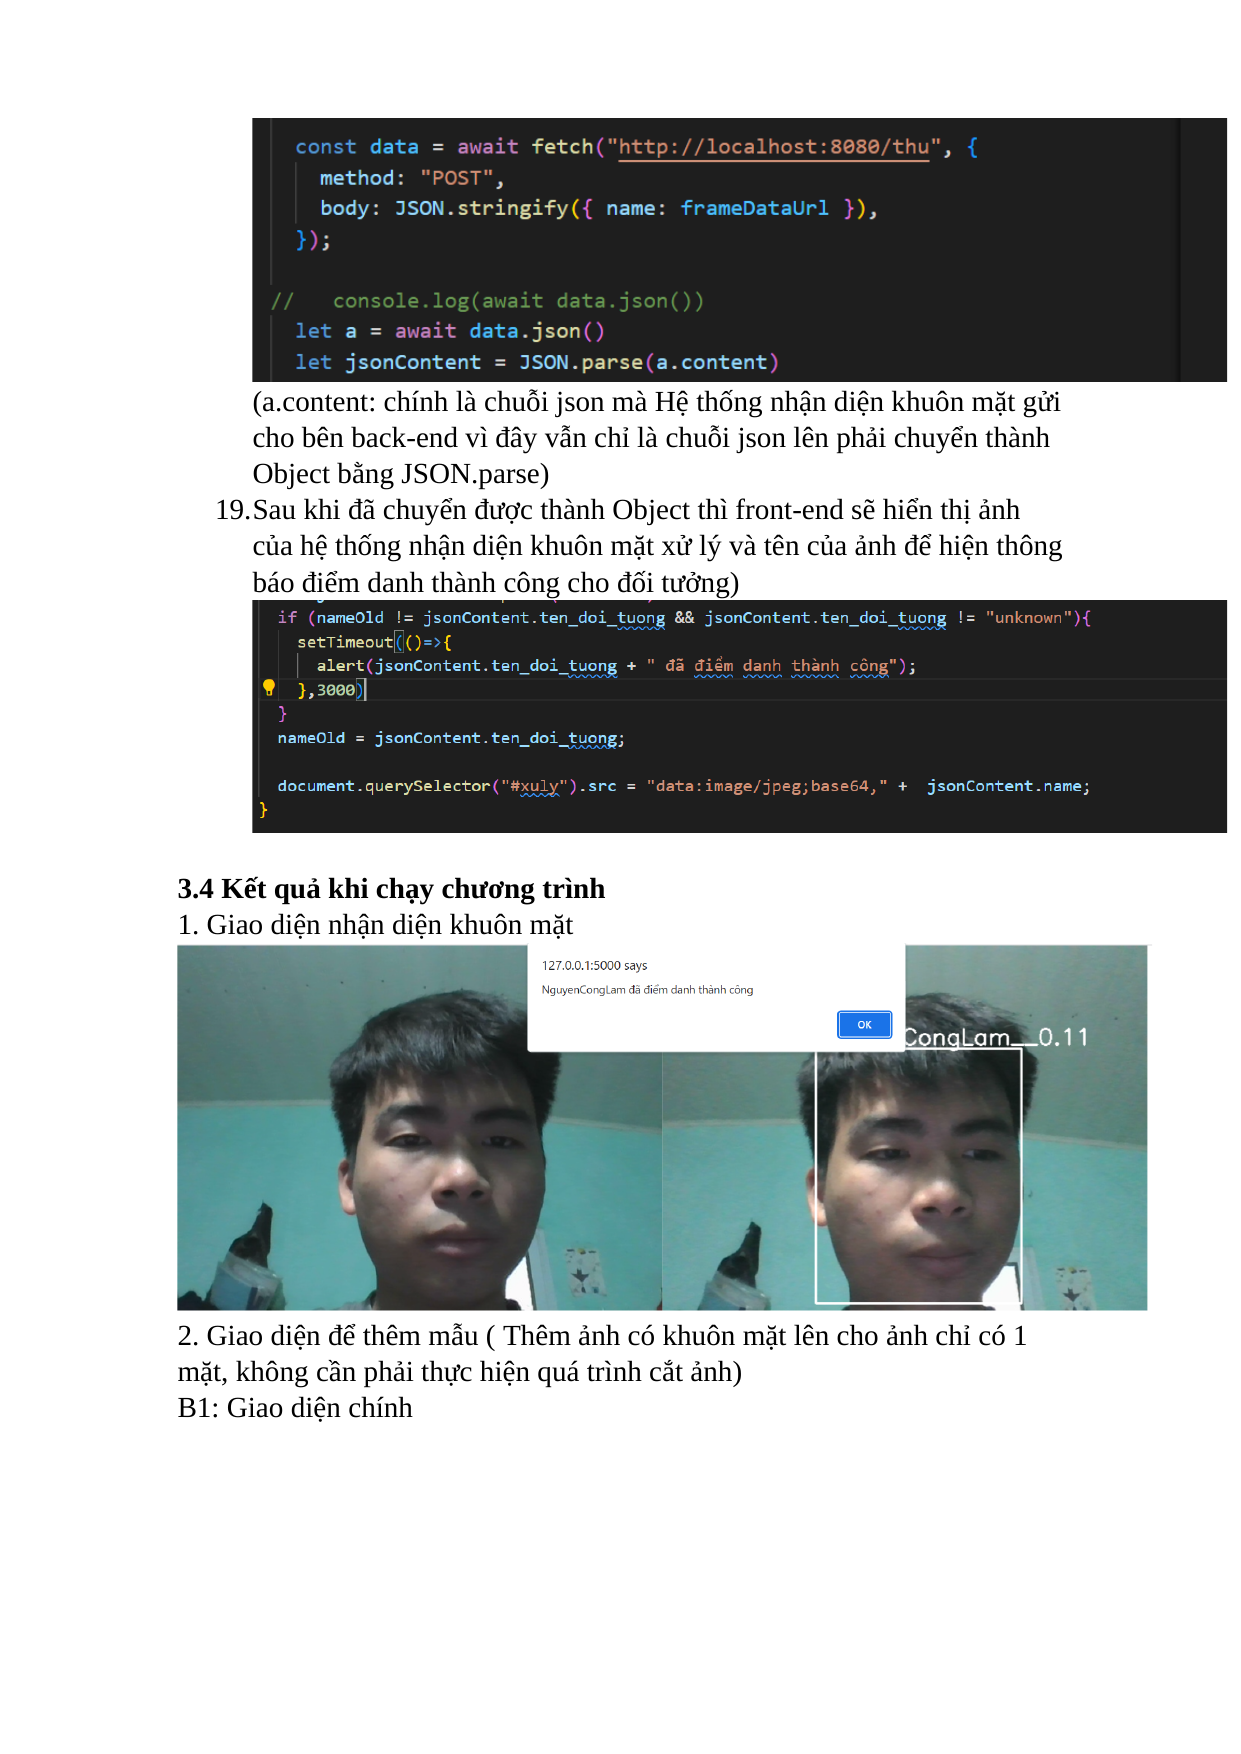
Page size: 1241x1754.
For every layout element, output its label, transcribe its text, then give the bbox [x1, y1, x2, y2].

list B1: Giao diện chính [177, 1391, 1063, 1424]
list 1. Giao diện nhận diện khuôn mặt [177, 907, 1063, 941]
picture [177, 943, 1153, 1317]
picture [252, 118, 1228, 382]
list (a.content: chính là chuỗi json mà Hệ thống nhận diện khuôn mặt gửi cho bên back-end vì đây vẫn chỉ là chuỗi json lên phải chuyển thành Object bằng JSON.parse) [252, 384, 1063, 490]
list Sau khi đã chuyển được thành Object thì front-end sẽ hiển thị ảnh của hệ thống nhận diện khuôn mặt xử lý và tên của ảnh để hiện thông báo điểm danh thành công cho đối tưởng) [215, 492, 1063, 598]
list 2. Giao diện để thêm mẫu ( Thêm ảnh có khuôn mặt lên cho ảnh chỉ có 1 mặt, không cần phải thực hiện quá trình cắt ảnh) [177, 1318, 1063, 1388]
list 3.4 Kết quả khi chạy chương trình [177, 871, 1063, 905]
picture [252, 600, 1228, 833]
